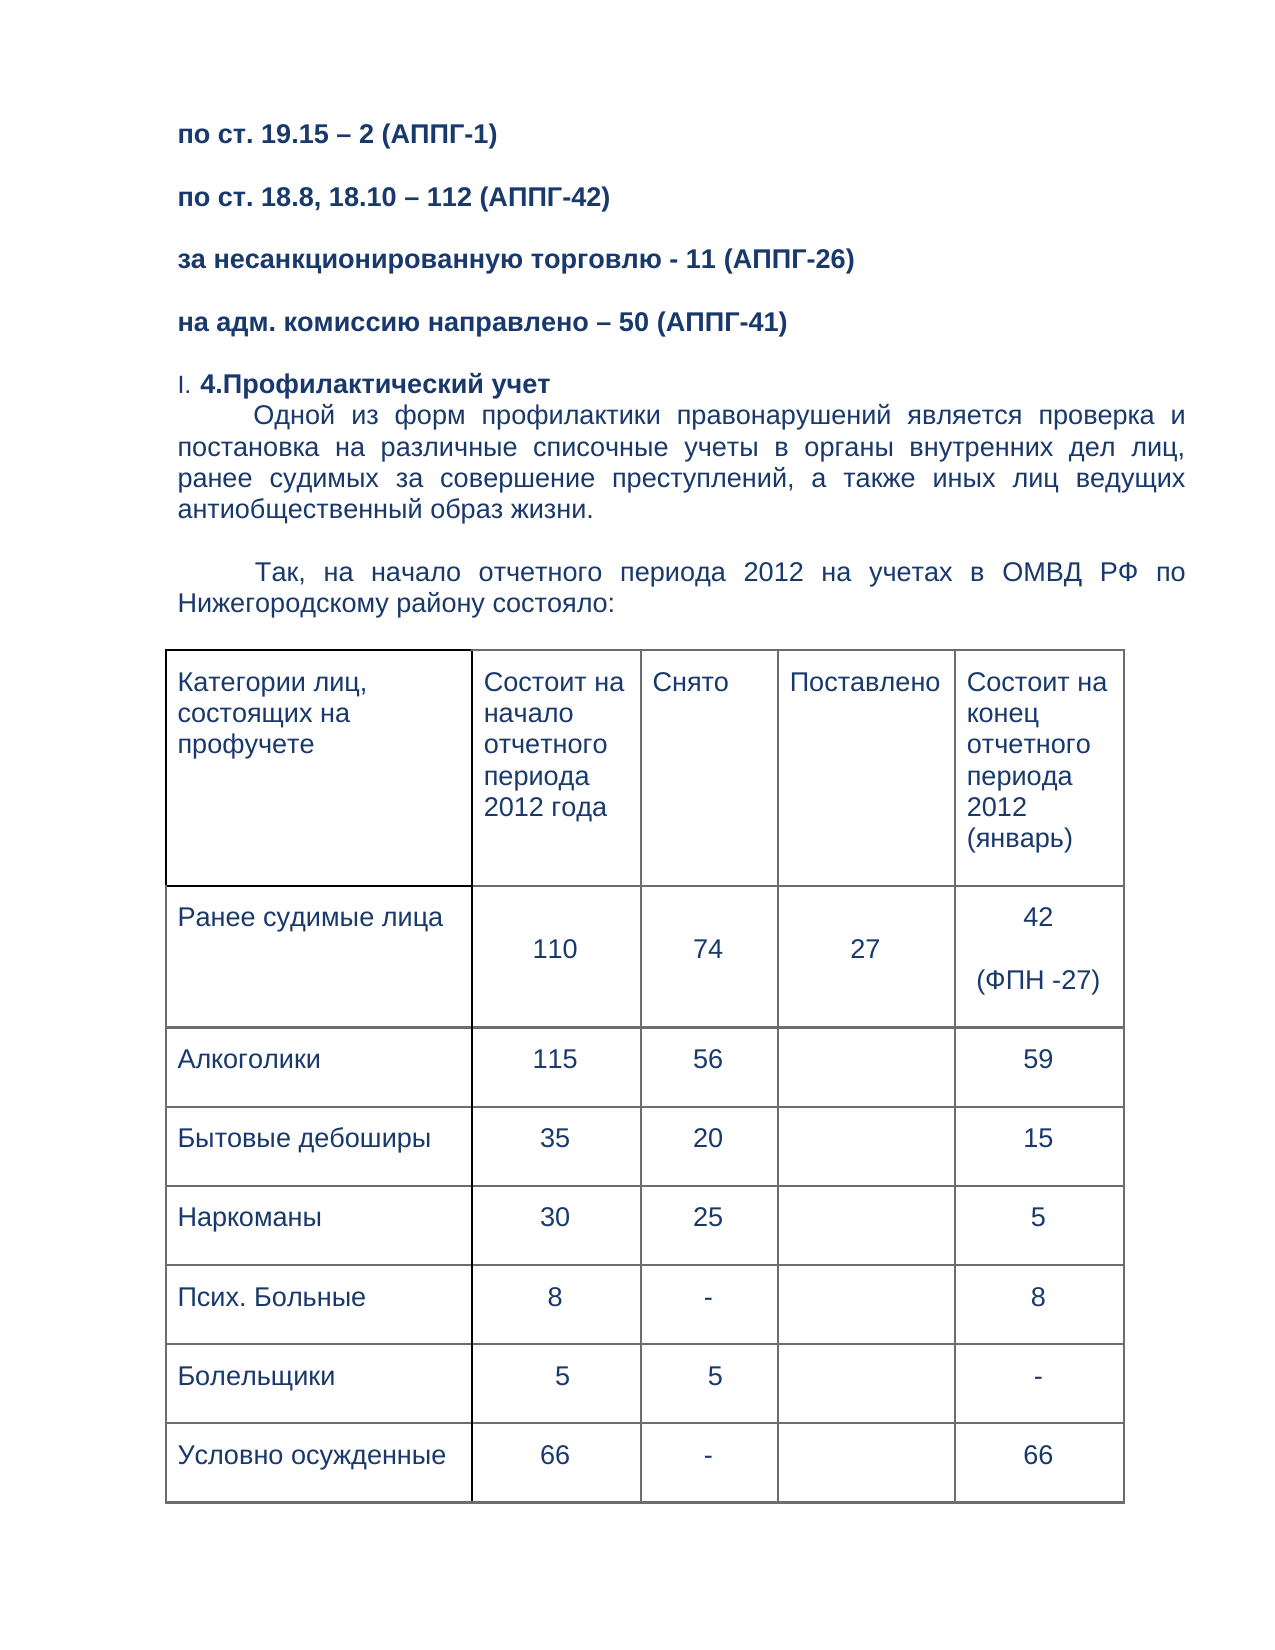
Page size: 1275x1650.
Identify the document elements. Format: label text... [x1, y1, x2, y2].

table_cell [779, 1345, 954, 1422]
table_cell [779, 1424, 954, 1501]
table_cell 66 [956, 1424, 1123, 1501]
table_cell - [956, 1345, 1123, 1422]
table_cell 5 [956, 1187, 1123, 1264]
text по ст. 18.8, 18.10 – 112 (АППГ-42) [177, 181, 1186, 212]
table_header Поставлено [779, 651, 954, 885]
table_header Категории лиц, состоящих на профучете [167, 651, 471, 885]
table_cell 42 (ФПН -27) [956, 887, 1123, 1026]
table_cell Бытовые дебоширы [167, 1108, 471, 1185]
table_cell 8 [956, 1266, 1123, 1343]
table_cell - [642, 1424, 777, 1501]
table_header Состоит на конец отчетного периода 2012 (январь) [956, 651, 1123, 885]
table_cell 27 [779, 887, 954, 1026]
table_cell [779, 1266, 954, 1343]
table_cell Ранее судимые лица [167, 887, 471, 1026]
table_cell 5 [642, 1345, 777, 1422]
table_cell 15 [956, 1108, 1123, 1185]
table_cell Болельщики [167, 1345, 471, 1422]
table_cell Псих. Больные [167, 1266, 471, 1343]
table_header Снято [642, 651, 777, 885]
table_cell [779, 1187, 954, 1264]
table_cell 35 [473, 1108, 640, 1185]
table_cell 56 [642, 1029, 777, 1106]
table_cell Алкоголики [167, 1029, 471, 1106]
text Одной из форм профилактики правонарушений является проверка и постановка на различные списочные учеты в органы внутренних дел лиц, ранее судимых за совершение преступлений, а также иных лиц ведущих антиобщественный образ жизни. [177, 399, 1186, 524]
text за несанкционированную торговлю - 11 (АППГ-26) [177, 243, 1186, 274]
table_cell [779, 1108, 954, 1185]
table_cell 115 [473, 1029, 640, 1106]
table_cell 110 [473, 887, 640, 1026]
table_cell Условно осужденные [167, 1424, 471, 1501]
table_cell [779, 1029, 954, 1106]
table_cell 5 [473, 1345, 640, 1422]
table_cell 25 [642, 1187, 777, 1264]
table_cell 8 [473, 1266, 640, 1343]
table_cell 20 [642, 1108, 777, 1185]
table_header Состоит на начало отчетного периода 2012 года [473, 651, 640, 885]
table_cell 30 [473, 1187, 640, 1264]
text Так, на начало отчетного периода 2012 на учетах в ОМВД РФ по Нижегородскому району состояло: [177, 556, 1186, 618]
table_cell - [642, 1266, 777, 1343]
table_cell Наркоманы [167, 1187, 471, 1264]
table_cell 66 [473, 1424, 640, 1501]
text на адм. комиссию направлено – 50 (АППГ-41) [177, 306, 1186, 337]
text по ст. 19.15 – 2 (АППГ-1) [177, 118, 1186, 149]
table_cell 74 [642, 887, 777, 1026]
list 4.Профилактический учет [177, 368, 1186, 399]
table_cell 59 [956, 1029, 1123, 1106]
